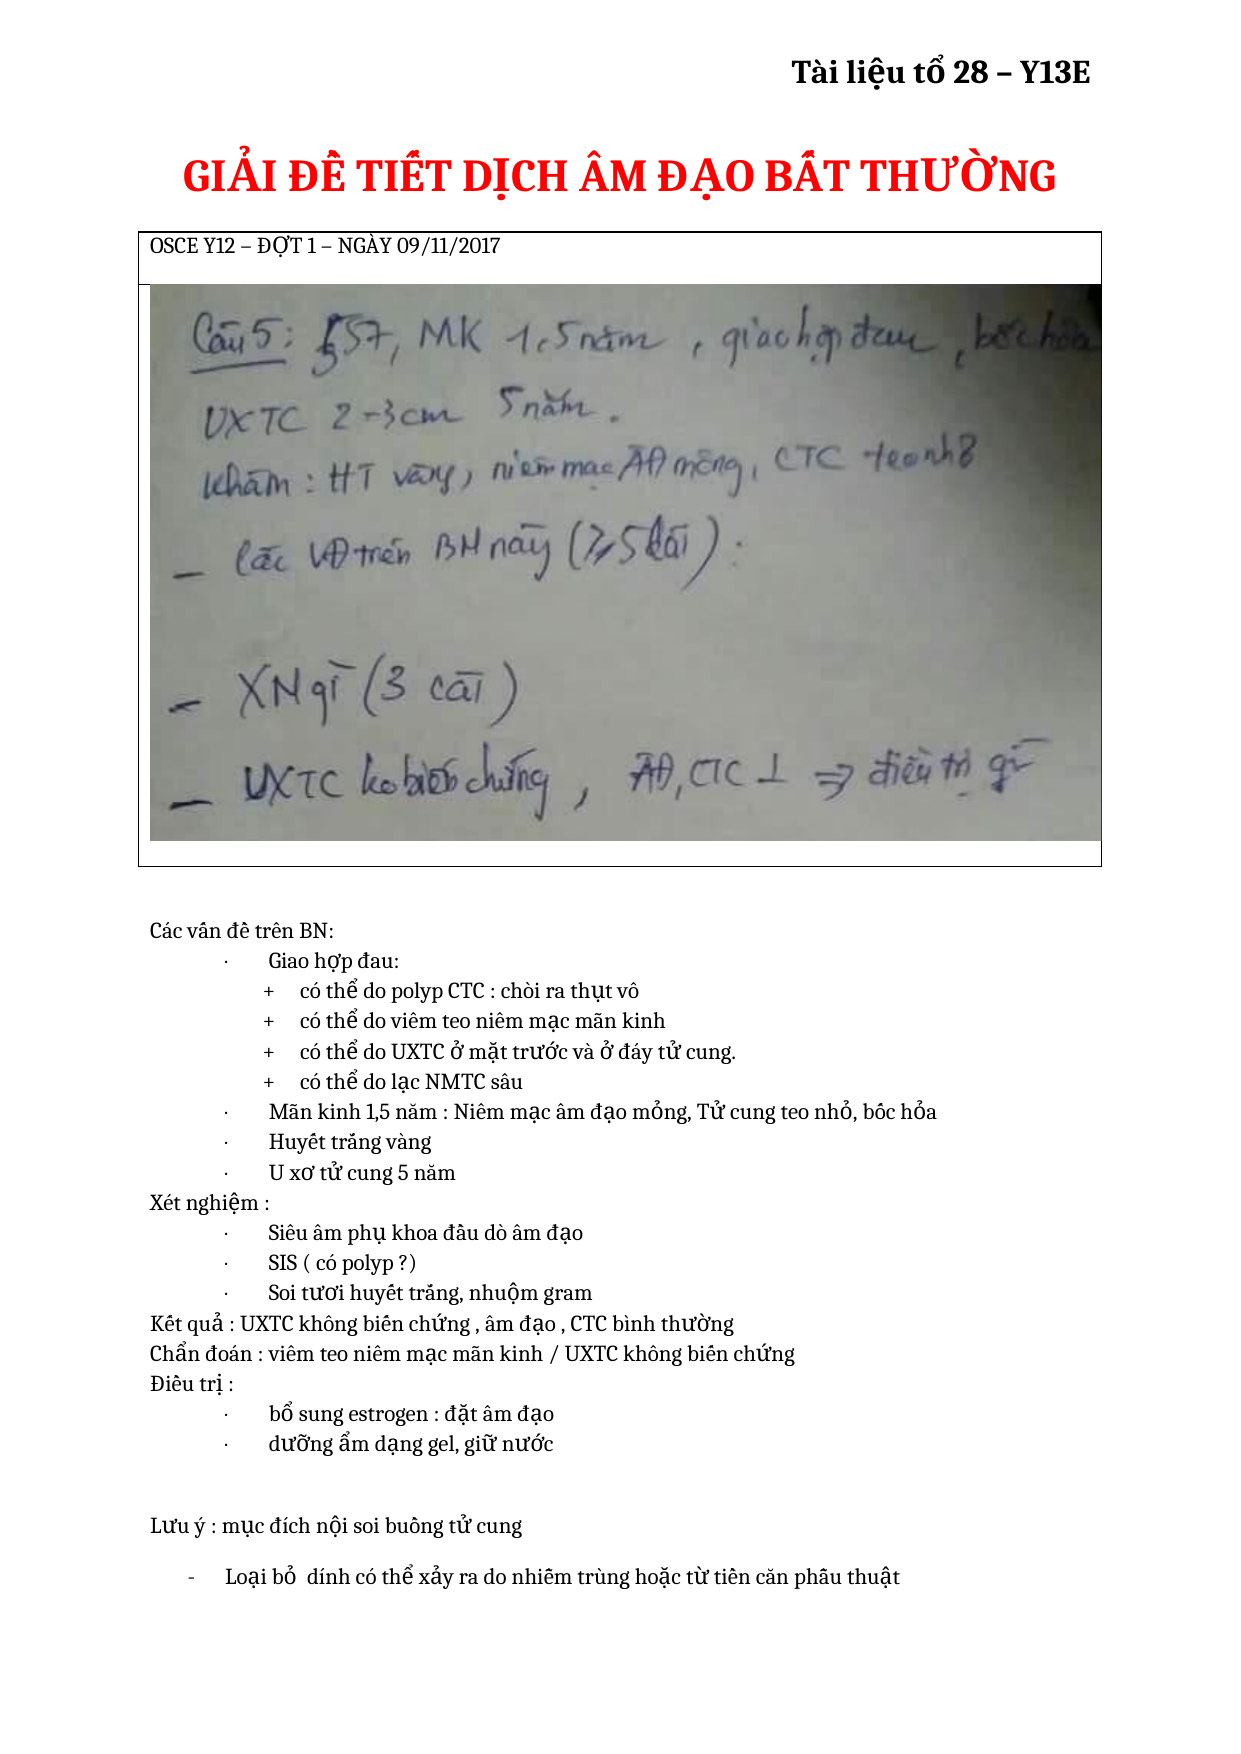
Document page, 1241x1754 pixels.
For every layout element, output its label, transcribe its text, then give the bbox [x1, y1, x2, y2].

picture [150, 284, 1102, 841]
text Điều trị : [150, 1371, 1090, 1397]
list có thể do polyp CTC : chòi ra thụt vô [262, 978, 1090, 1004]
text · Mãn kinh 1,5 năm : Niêm mạc âm đạo mỏng, Tử cung teo nhỏ, bốc hỏa [225, 1099, 1090, 1125]
table_cell [139, 285, 1101, 866]
text Kết quả : UXTC không biến chứng , âm đạo , CTC bình thường [150, 1310, 1090, 1337]
list có thể do lạc NMTC sâu [262, 1069, 1090, 1095]
text Các vấn đề trên BN: [150, 918, 1090, 944]
text · Giao hợp đau: [225, 948, 1090, 974]
text · bổ sung estrogen : đặt âm đạo [225, 1401, 1090, 1427]
text · Huyết trắng vàng [225, 1129, 1090, 1156]
table_header OSCE Y12 – ĐỢT 1 – NGÀY 09/11/2017 [139, 233, 1101, 283]
text · SIS ( có polyp ?) [225, 1250, 1090, 1276]
text Chẩn đoán : viêm teo niêm mạc mãn kinh / UXTC không biến chứng [150, 1341, 1090, 1367]
list có thể do UXTC ở mặt trước và ở đáy tử cung. [262, 1038, 1090, 1065]
list có thể do viêm teo niêm mạc mãn kinh [262, 1008, 1090, 1035]
text · U xơ tử cung 5 năm [225, 1159, 1090, 1186]
text Lưu ý : mục đích nội soi buồng tử cung [150, 1512, 1090, 1539]
text GIẢI ĐỀ TIẾT DỊCH ÂM ĐẠO BẤT THƯỜNG [150, 150, 1090, 203]
text · Soi tươi huyết trắng, nhuộm gram [225, 1280, 1090, 1307]
text · Siêu âm phụ khoa đầu dò âm đạo [225, 1220, 1090, 1246]
text Xét nghiệm : [150, 1189, 1090, 1216]
list Loại bỏ dính có thể xảy ra do nhiễm trùng hoặc từ tiền căn phẫu thuật [187, 1563, 1090, 1590]
text · dưỡng ẩm dạng gel, giữ nước [225, 1431, 1090, 1458]
